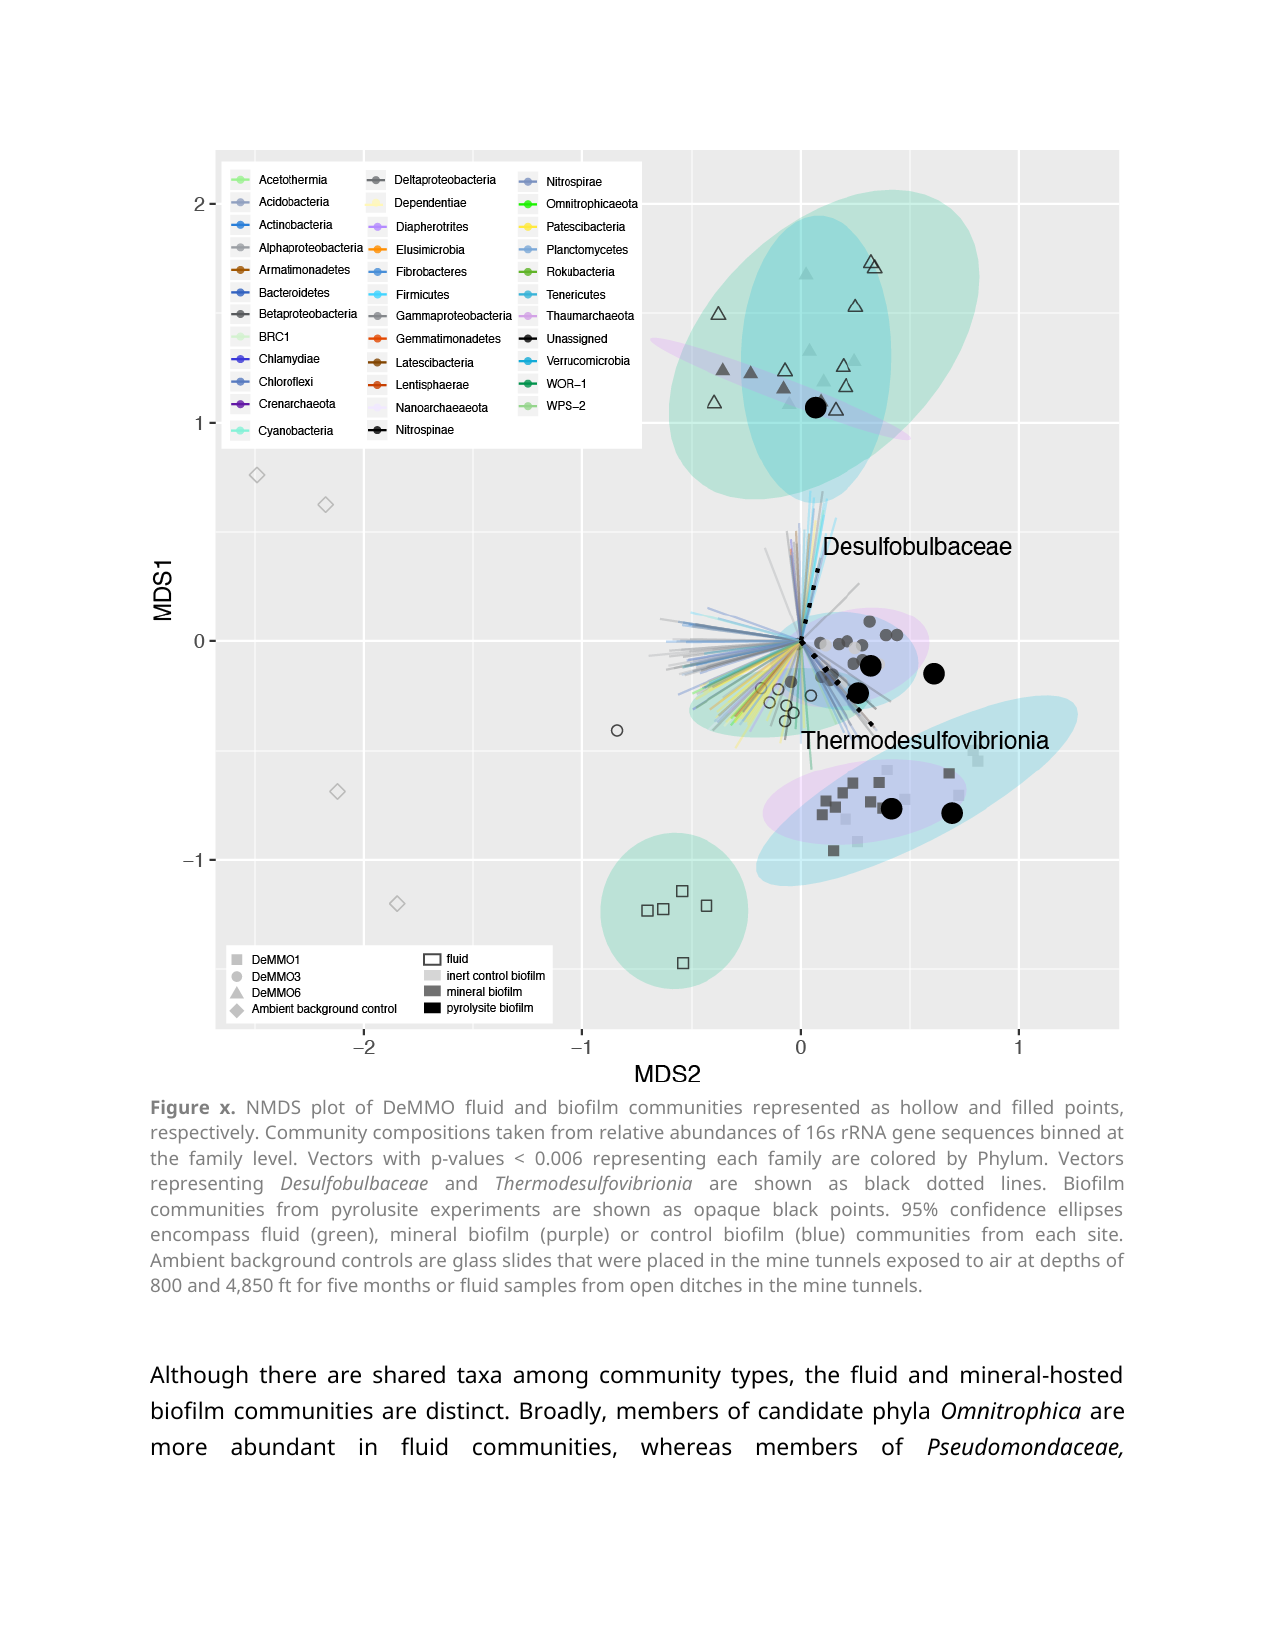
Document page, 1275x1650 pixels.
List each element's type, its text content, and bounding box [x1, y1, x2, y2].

picture [150, 150, 1125, 1082]
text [150, 1359, 1125, 1462]
text Figure x. NMDS plot of DeMMO fluid and biofilm communities represented as hollow and filled points, respectively. Community compositions taken from relative abundances of 16s rRNA gene sequences binned at the family level. Vectors with p-values < 0.006 representing each family are colored by Phylum. Vectors representing Desulfobulbaceae and Thermodesulfovibrionia are shown as black dotted lines. Biofilm communities from pyrolusite experiments are shown as opaque black points. 95% confidence ellipses encompass fluid (green), mineral biofilm (purple) or control biofilm (blue) communities from each site. Ambient background controls are glass slides that were placed in the mine tunnels exposed to air at depths of 800 and 4,850 ft for five months or fluid samples from open ditches in the mine tunnels. [150, 1094, 1125, 1298]
